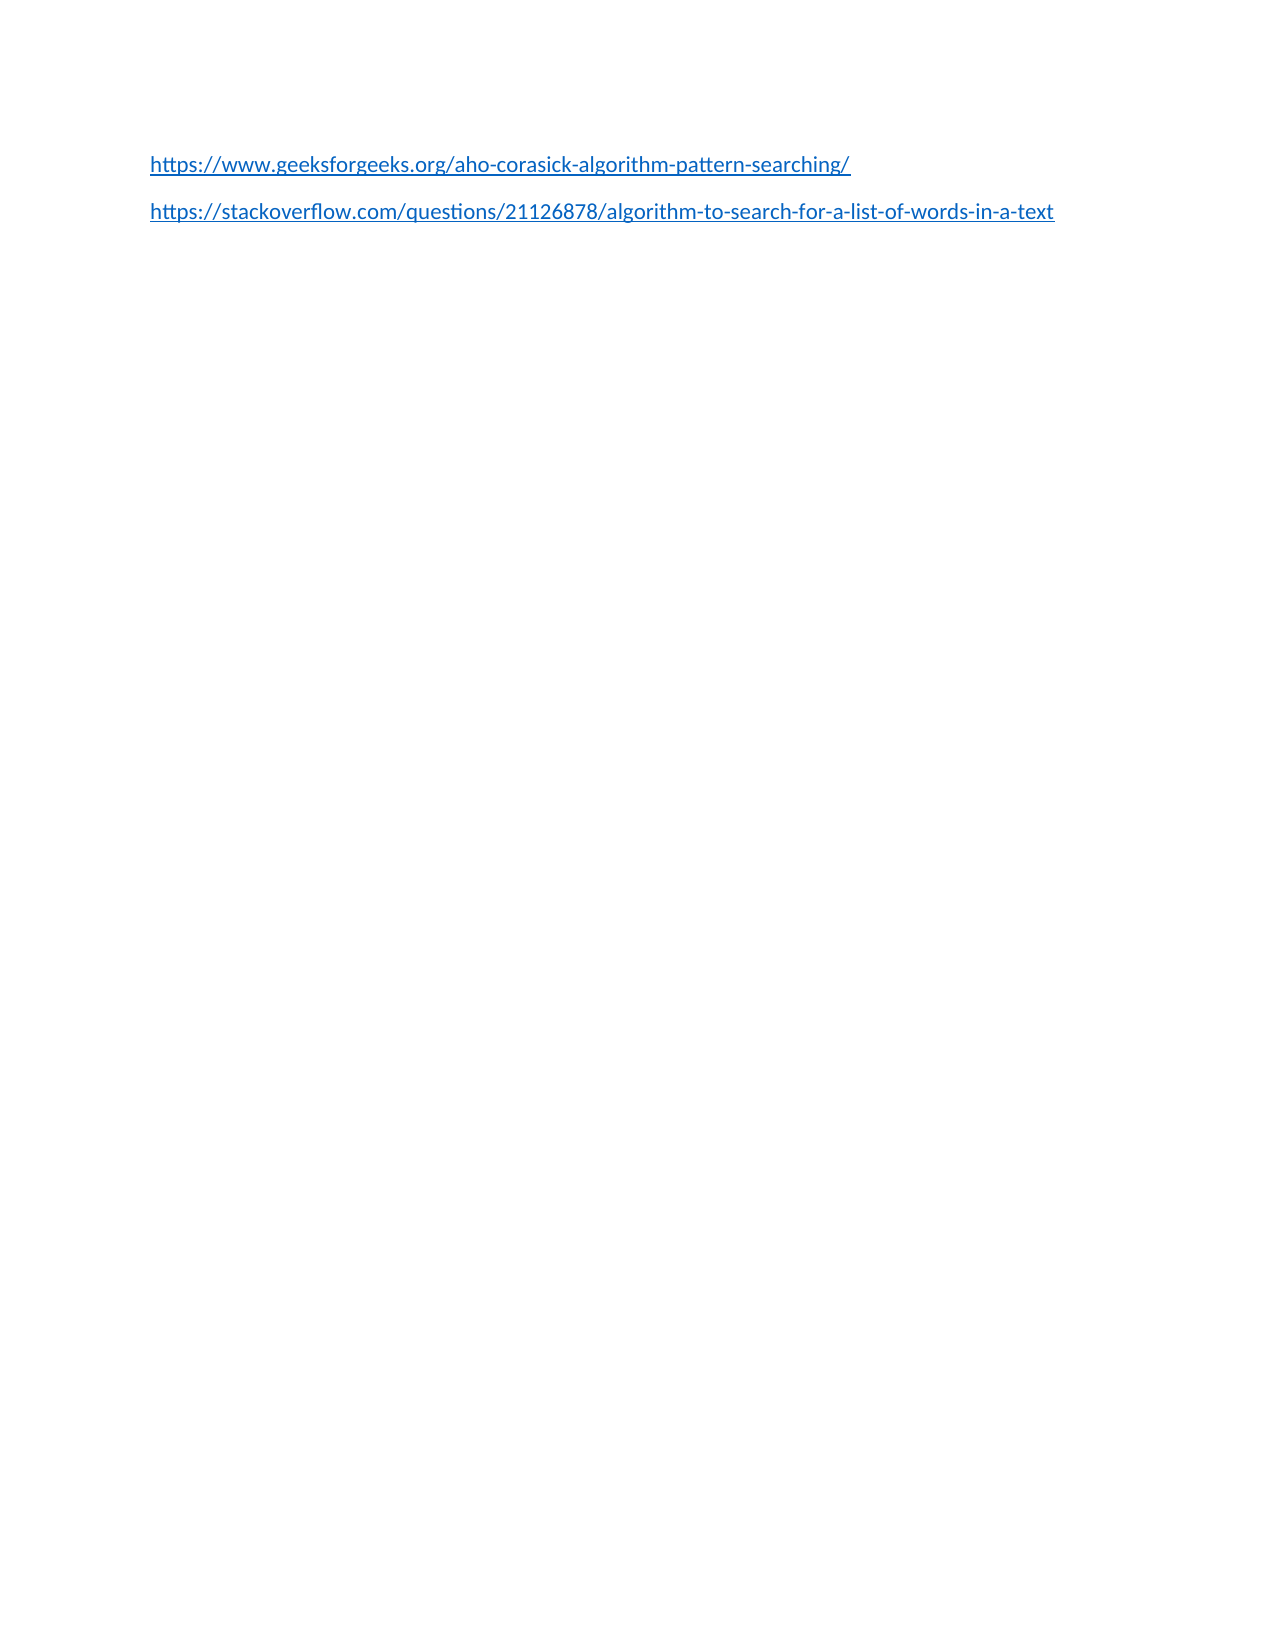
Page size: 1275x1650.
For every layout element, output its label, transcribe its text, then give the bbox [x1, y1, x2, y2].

text https://stackoverflow.com/questions/21126878/algorithm-to-search-for-a-list-of-words-in-a-text [150, 197, 1125, 225]
text https://www.geeksforgeeks.org/aho-corasick-algorithm-pattern-searching/ [150, 150, 1125, 178]
